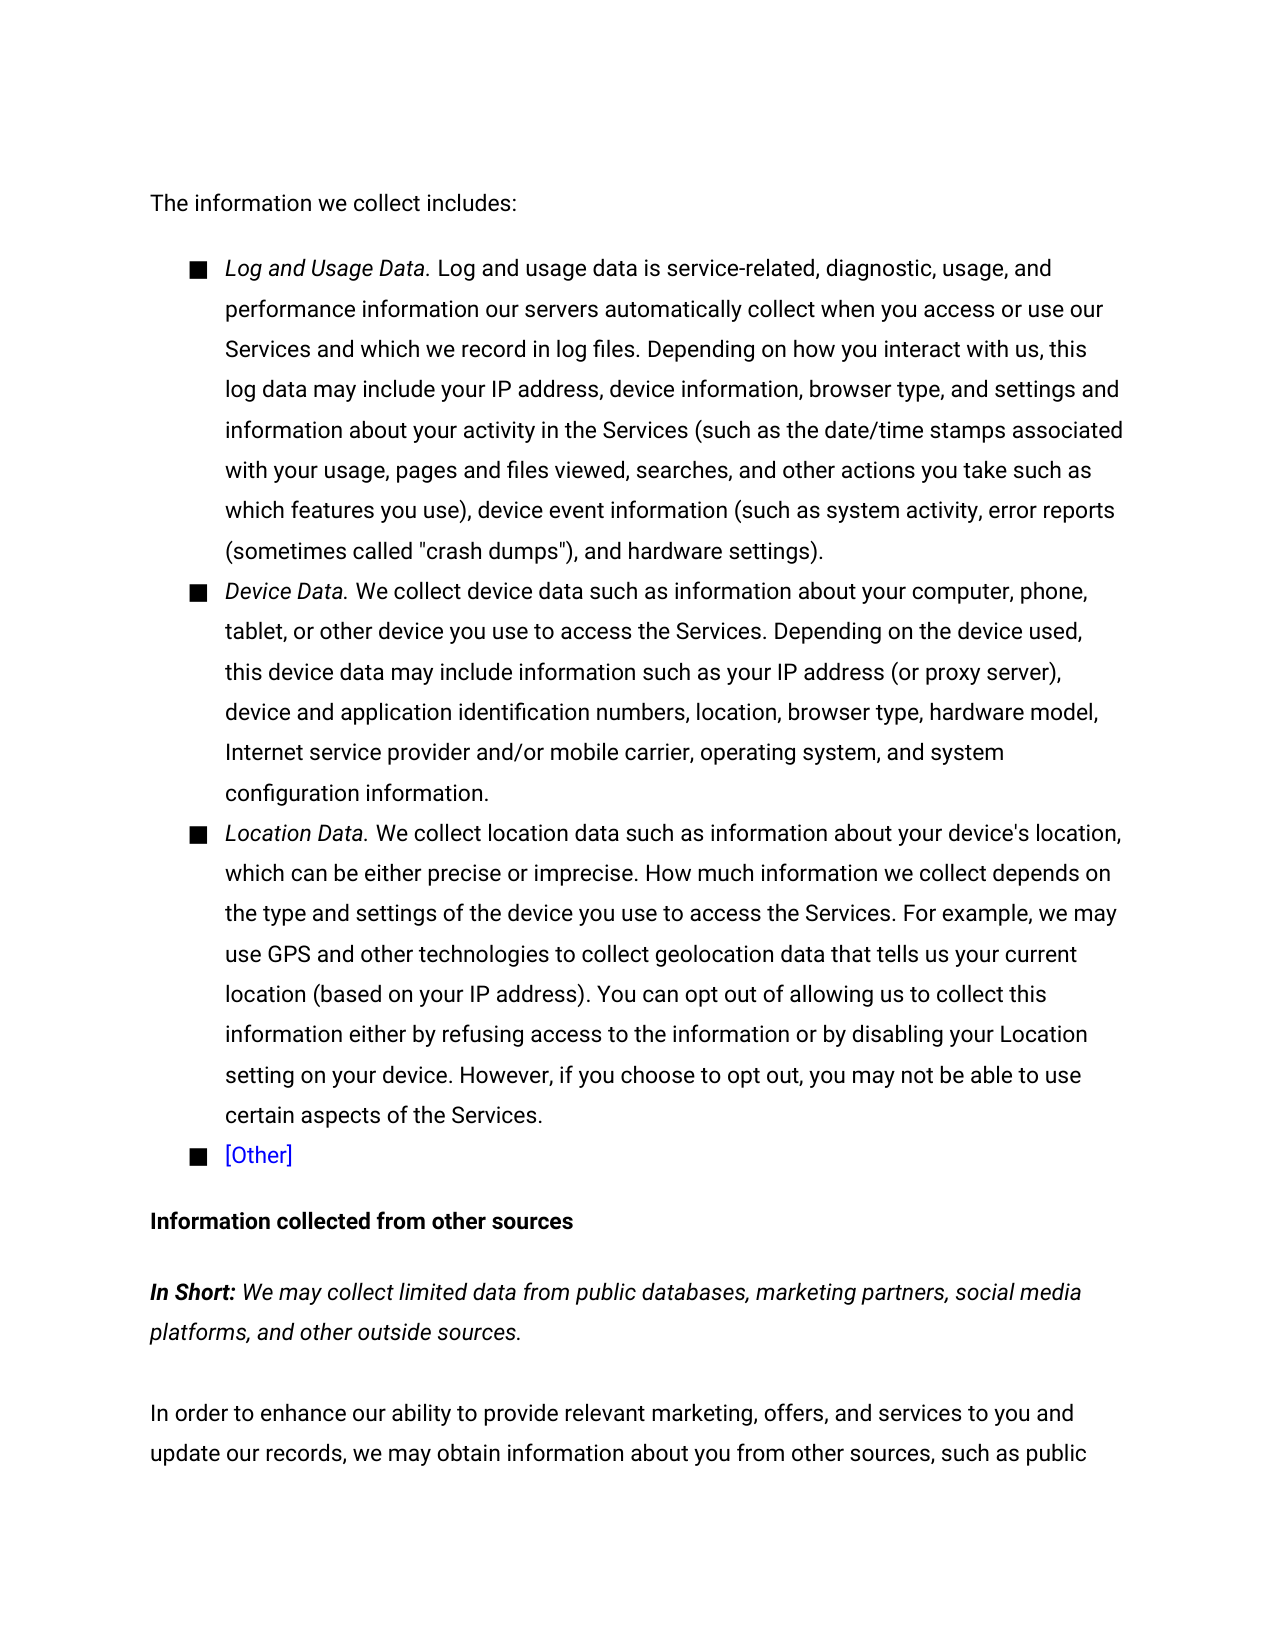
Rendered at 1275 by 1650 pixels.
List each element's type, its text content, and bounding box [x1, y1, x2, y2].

list Log and Usage Data. Log and usage data is service-related, diagnostic, usage, and performance information our servers automatically collect when you access or use our Services and which we record in log files. Depending on how you interact with us, this log data may include your IP address, device information, browser type, and settings and information about your activity in the Services (such as the date/time stamps associated with your usage, pages and files viewed, searches, and other actions you take such as which features you use), device event information (such as system activity, error reports (sometimes called "crash dumps"), and hardware settings). [187, 256, 1125, 565]
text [150, 1400, 1125, 1467]
text In Short: We may collect limited data from public databases, marketing partners, social media platforms, and other outside sources. [150, 1279, 1125, 1346]
list [Other] [187, 1142, 1125, 1169]
list Location Data. We collect location data such as information about your device's location, which can be either precise or imprecise. How much information we collect depends on the type and settings of the device you use to access the Services. For example, we may use GPS and other technologies to collect geolocation data that tells us your current location (based on your IP address). You can opt out of allowing us to collect this information either by refusing access to the information or by disabling your Location setting on your device. However, if you choose to opt out, you may not be able to use certain aspects of the Services. [187, 820, 1125, 1129]
list Device Data. We collect device data such as information about your computer, phone, tablet, or other device you use to access the Services. Depending on the device used, this device data may include information such as your IP address (or proxy server), device and application identification numbers, location, browser type, hardware model, Internet service provider and/or mobile carrier, operating system, and system configuration information. [187, 578, 1125, 807]
text Information collected from other sources [150, 1208, 1125, 1235]
text The information we collect includes: [150, 190, 1125, 217]
